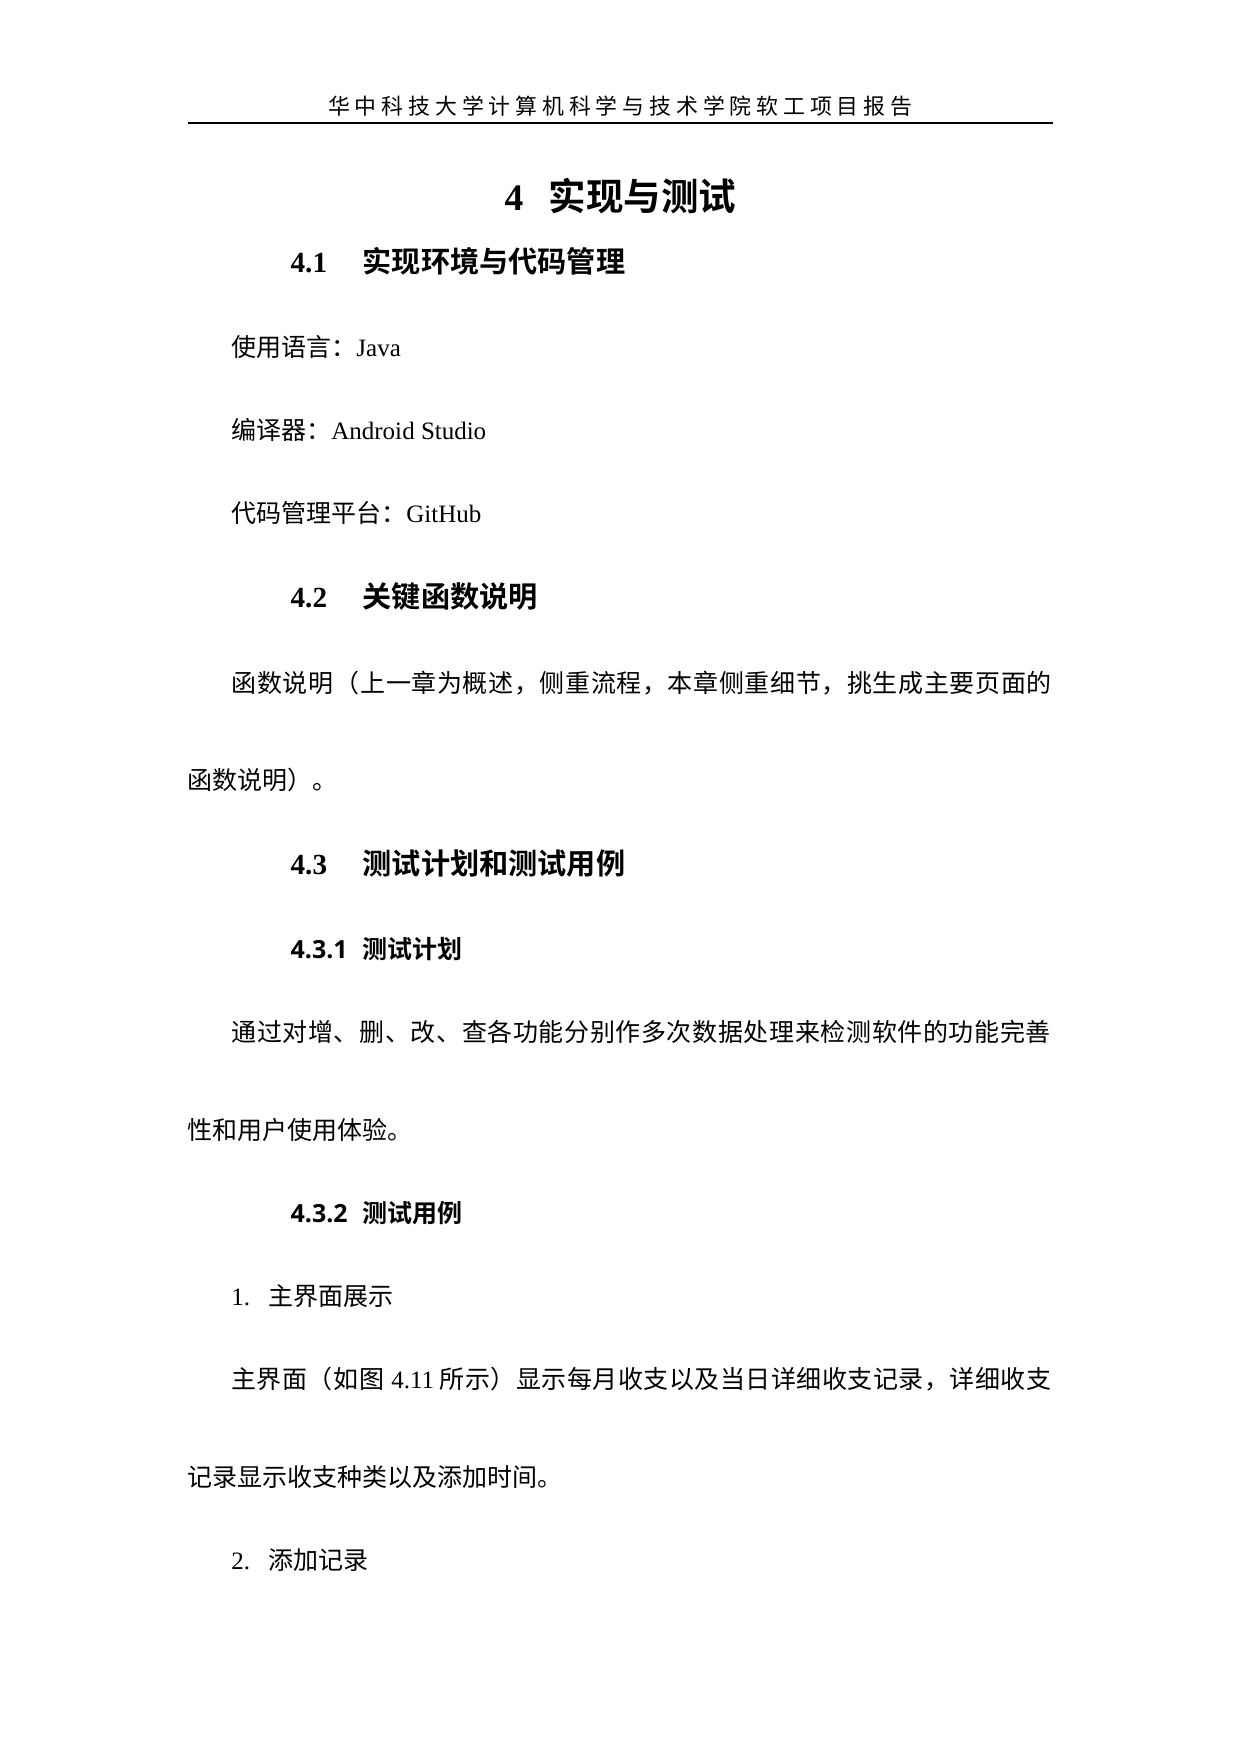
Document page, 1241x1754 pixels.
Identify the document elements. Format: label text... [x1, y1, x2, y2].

subtitle 实现与测试 [187, 162, 1053, 227]
subtitle 测试用例 [247, 1179, 1053, 1244]
list 主界面展示 [231, 1262, 1053, 1327]
text 使用语言：Java [187, 313, 1053, 378]
list 添加记录 [231, 1526, 1053, 1591]
text 编译器：Android Studio [187, 396, 1053, 461]
text 函数说明（上一章为概述，侧重流程，本章侧重细节，挑生成主要页面的函数说明）。 [187, 649, 1053, 811]
text 代码管理平台：GitHub [187, 479, 1053, 544]
subtitle 实现环境与代码管理 [247, 227, 1053, 292]
text 通过对增、删、改、查各功能分别作多次数据处理来检测软件的功能完善性和用户使用体验。 [187, 998, 1053, 1161]
subtitle 关键函数说明 [247, 562, 1053, 627]
subtitle 测试计划 [247, 915, 1053, 980]
subtitle 测试计划和测试用例 [247, 829, 1053, 894]
